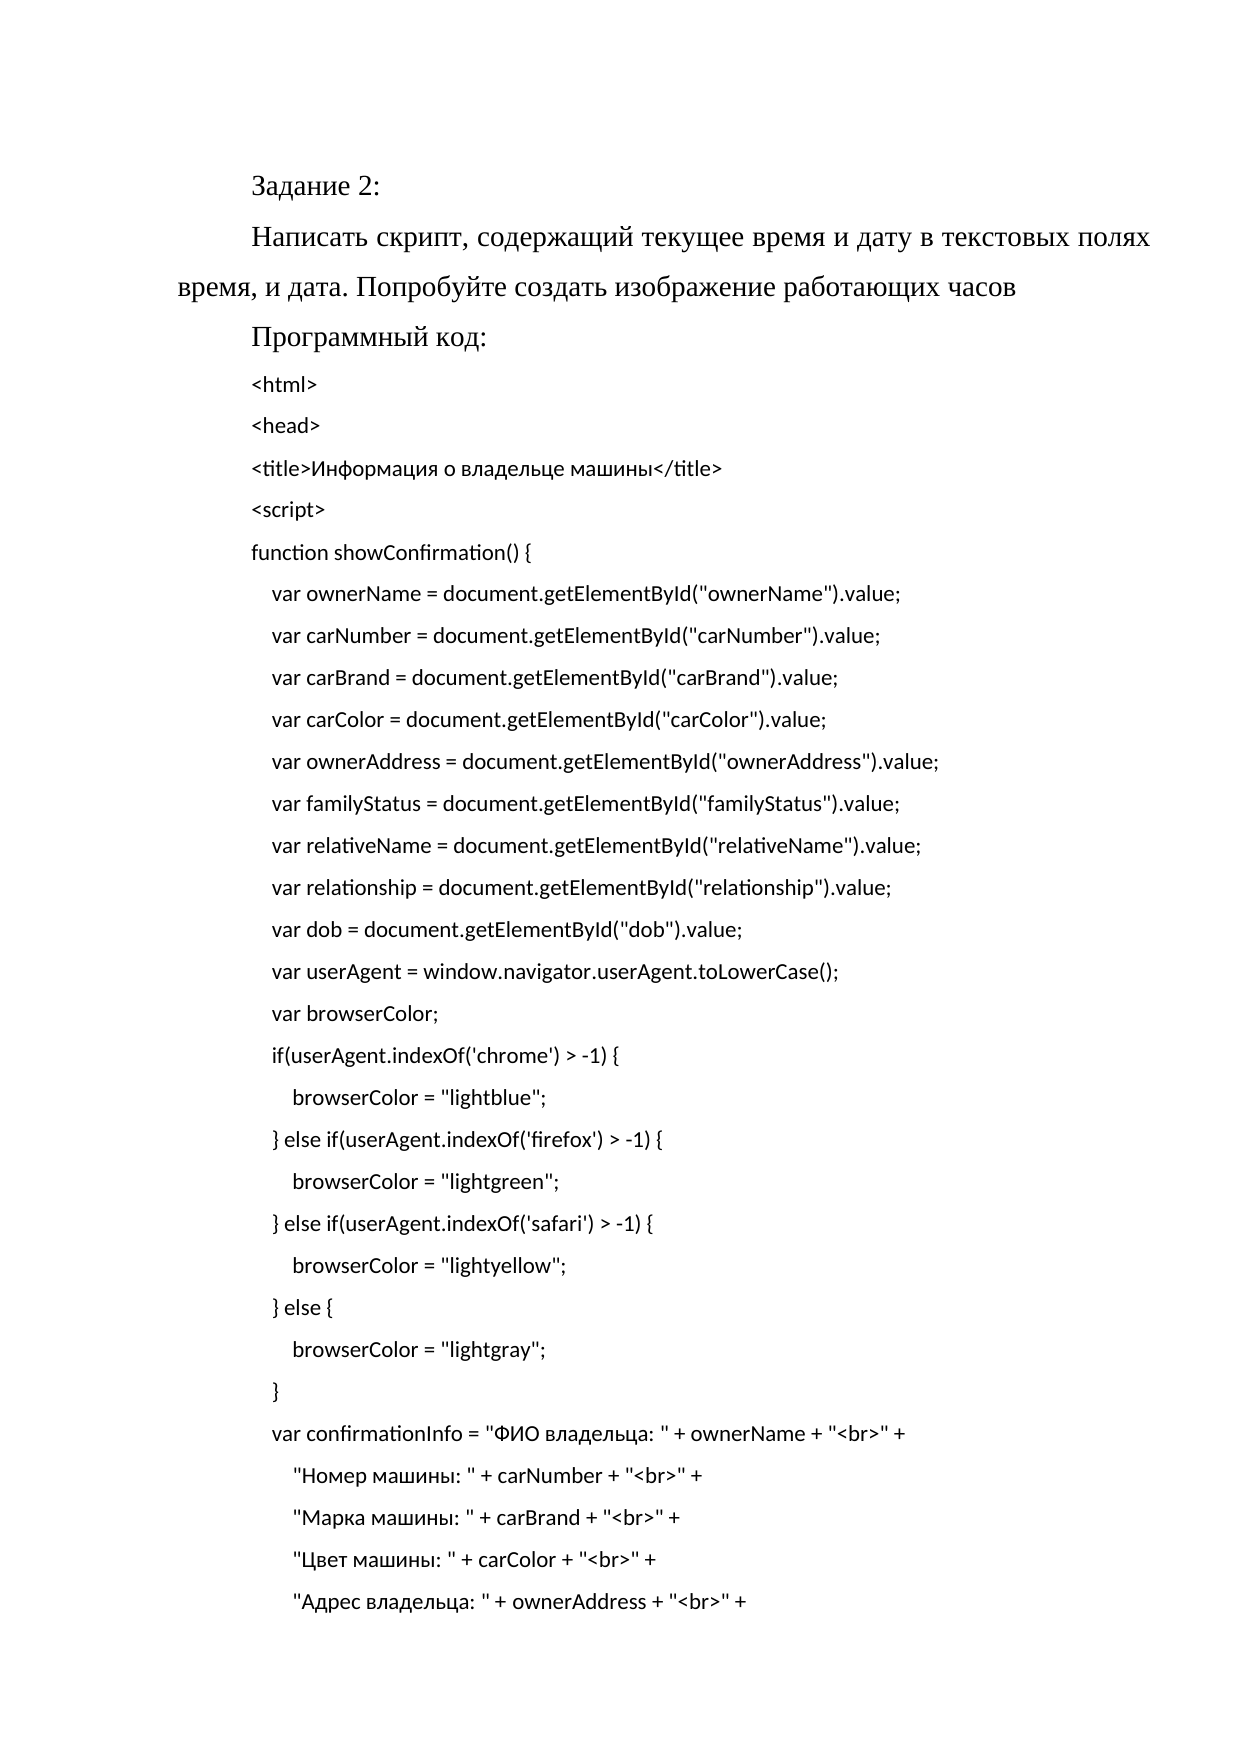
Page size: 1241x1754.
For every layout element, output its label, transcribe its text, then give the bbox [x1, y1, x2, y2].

text var relativeName = document.getElementById("relativeName").value; [177, 831, 1152, 859]
text browserColor = "lightgray"; [177, 1335, 1152, 1363]
text var relationship = document.getElementById("relationship").value; [177, 873, 1152, 901]
text <script> [177, 496, 1152, 524]
text var userAgent = window.navigator.userAgent.toLowerCase(); [177, 957, 1152, 985]
text Написать скрипт, содержащий текущее время и дату в текстовых полях время, и дата. Попробуйте создать изображение работающих часов [177, 219, 1152, 303]
text var carNumber = document.getElementById("carNumber").value; [177, 622, 1152, 649]
text browserColor = "lightgreen"; [177, 1167, 1152, 1195]
text var carColor = document.getElementById("carColor").value; [177, 706, 1152, 733]
text <html> [177, 370, 1152, 398]
text browserColor = "lightyellow"; [177, 1251, 1152, 1279]
text } [177, 1377, 1152, 1405]
text function showConfirmation() { [177, 538, 1152, 566]
text "Марка машины: " + carBrand + "<br>" + [177, 1503, 1152, 1531]
text var dob = document.getElementById("dob").value; [177, 915, 1152, 943]
text "Адрес владельца: " + ownerAddress + "<br>" + [177, 1587, 1152, 1615]
text var carBrand = document.getElementById("carBrand").value; [177, 663, 1152, 692]
text <head> [177, 412, 1152, 440]
text var confirmationInfo = "ФИО владельца: " + ownerName + "<br>" + [177, 1419, 1152, 1447]
text Задание 2: [177, 168, 1152, 202]
text browserColor = "lightblue"; [177, 1083, 1152, 1111]
text var familyStatus = document.getElementById("familyStatus").value; [177, 789, 1152, 817]
text var browserColor; [177, 999, 1152, 1027]
text "Цвет машины: " + carColor + "<br>" + [177, 1545, 1152, 1573]
text var ownerName = document.getElementById("ownerName").value; [177, 579, 1152, 608]
text } else { [177, 1293, 1152, 1321]
text var ownerAddress = document.getElementById("ownerAddress").value; [177, 747, 1152, 776]
text <title>Информация о владельце машины</title> [177, 454, 1152, 482]
text } else if(userAgent.indexOf('firefox') > -1) { [177, 1125, 1152, 1153]
text Программный код: [177, 319, 1152, 353]
text "Номер машины: " + carNumber + "<br>" + [177, 1461, 1152, 1489]
text if(userAgent.indexOf('chrome') > -1) { [177, 1041, 1152, 1069]
text } else if(userAgent.indexOf('safari') > -1) { [177, 1209, 1152, 1237]
